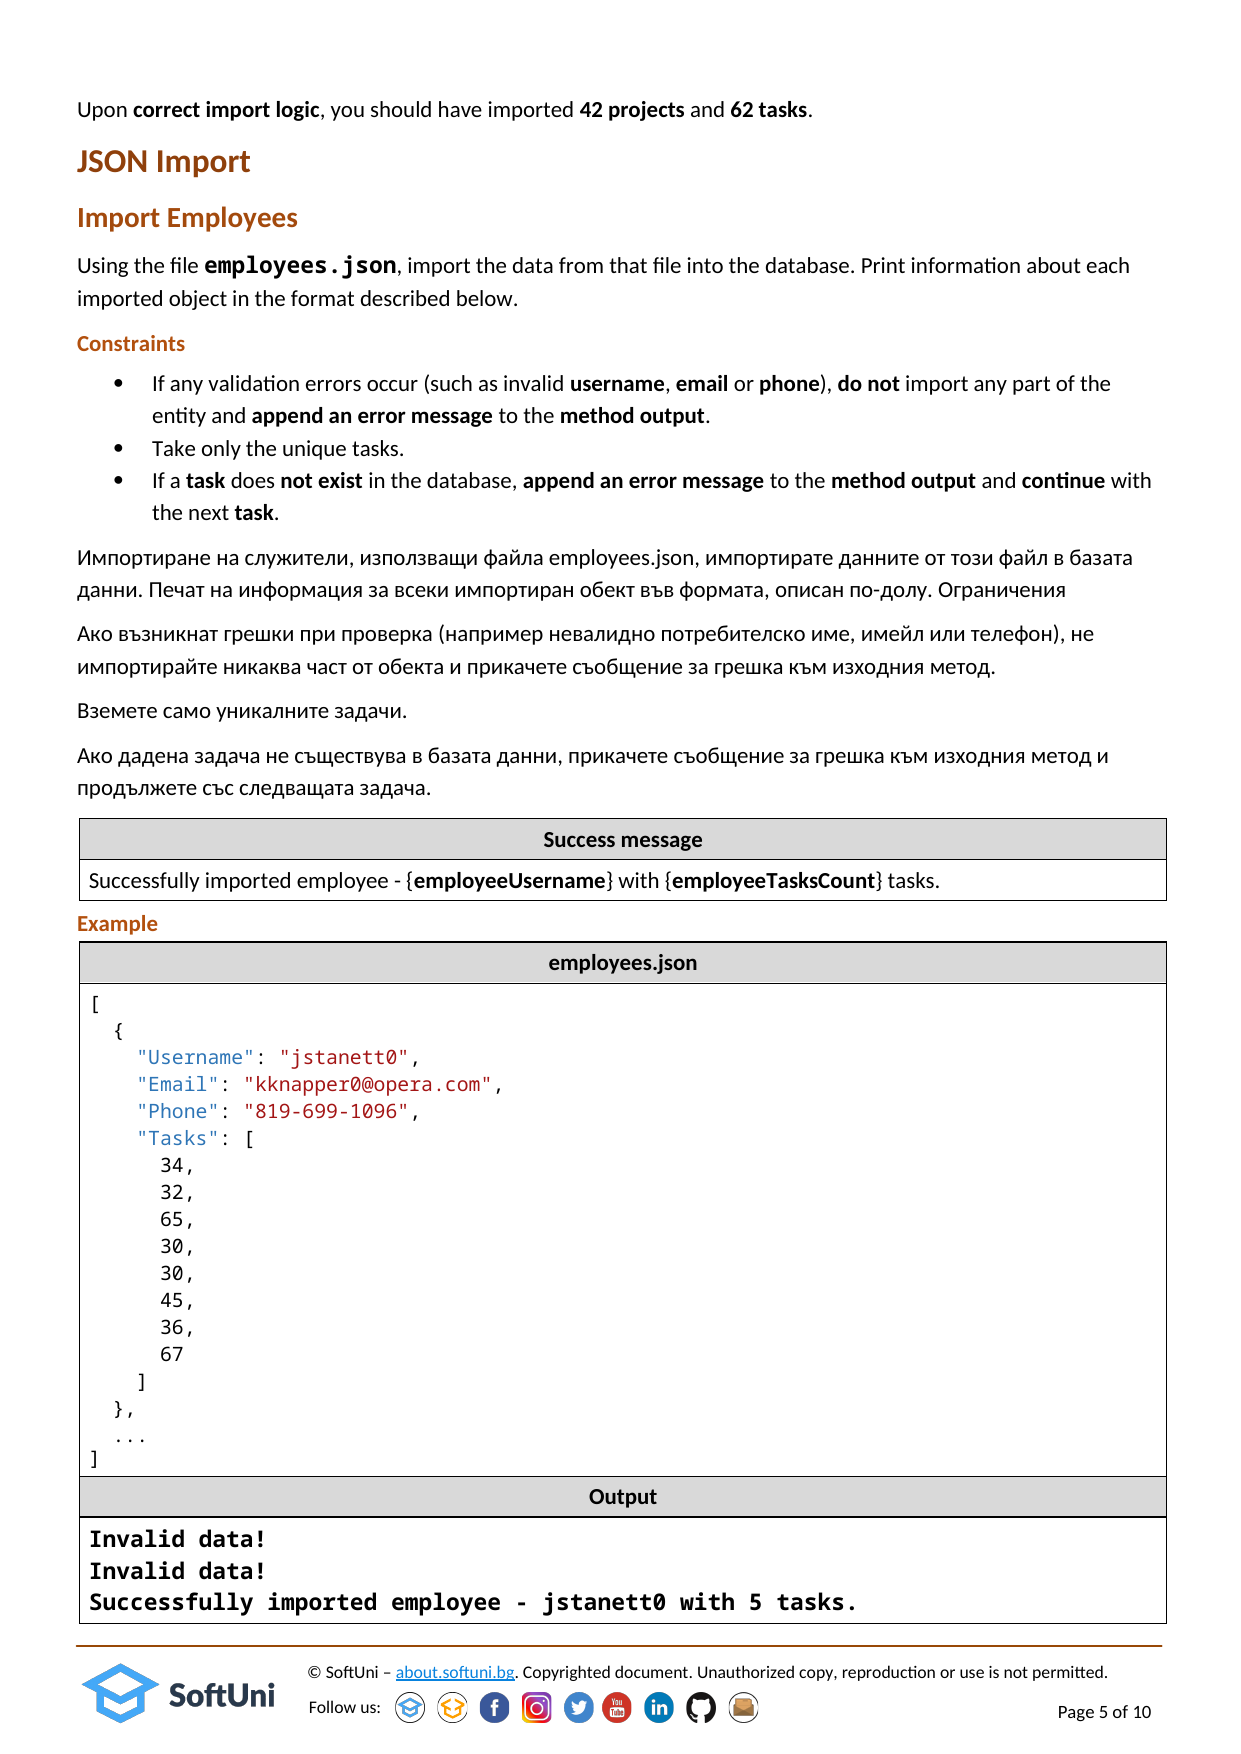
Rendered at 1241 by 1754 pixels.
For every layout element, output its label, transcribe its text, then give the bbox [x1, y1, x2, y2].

subtitle Constraints [77, 329, 1163, 357]
text Ако дадена задача не съществува в базата данни, прикачете съобщение за грешка към изходния метод и продължете със следващата задача. [77, 741, 1163, 801]
table_header Success message [80, 819, 1166, 859]
picture [75, 1658, 281, 1729]
picture [665, 1714, 674, 1723]
subtitle Example [77, 909, 1163, 937]
picture [665, 1692, 674, 1701]
table_cell Output [80, 1477, 1166, 1516]
list If a task does not exist in the database, append an error message to the method output and continue with the next task. [114, 466, 1163, 526]
picture [602, 1692, 632, 1723]
table_header employees.json [80, 943, 1166, 982]
picture [522, 1692, 552, 1723]
text Ако възникнат грешки при проверка (например невалидно потребителско име, имейл или телефон), не импортирайте никаква част от обекта и прикачете съобщение за грешка към изходния метод. [77, 619, 1163, 680]
picture [644, 1714, 653, 1723]
text Вземете само уникалните задачи. [77, 696, 1163, 724]
picture [437, 1692, 468, 1723]
subtitle JSON Import [77, 140, 1163, 181]
picture [658, 1705, 667, 1714]
list If any validation errors occur (such as invalid username, email or phone), do not import any part of the entity and append an error message to the method output. [114, 369, 1163, 429]
text Using the file employees.json, import the data from that file into the database. Print information about each imported object in the format described below. [77, 249, 1163, 312]
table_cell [80, 1518, 1166, 1623]
picture [479, 1692, 510, 1723]
table_cell Successfully imported employee - {employeeUsername} with {employeeTasksCount} tasks. [80, 860, 1166, 900]
table_cell [ { "Username": "jstanett0", "Email": "kknapper0@opera.com", "Phone": "819-699-1096", "Tasks": [ 34, 32, 65, 30, 30, 45, 36, 67 ] }, ... ] [80, 984, 1166, 1476]
picture [728, 1692, 759, 1723]
subtitle Import Employees [77, 199, 1163, 235]
picture [686, 1692, 716, 1723]
picture [395, 1692, 425, 1723]
list Take only the unique tasks. [114, 434, 1163, 462]
picture [564, 1692, 594, 1723]
text Импортиране на служители, използващи файла employees.json, импортирате данните от този файл в базата данни. Печат на информация за всеки импортиран обект във формата, описан по-долу. Ограничения [77, 543, 1163, 603]
picture [644, 1692, 653, 1701]
text Upon correct import logic, you should have imported 42 projects and 62 tasks. [77, 95, 1163, 123]
